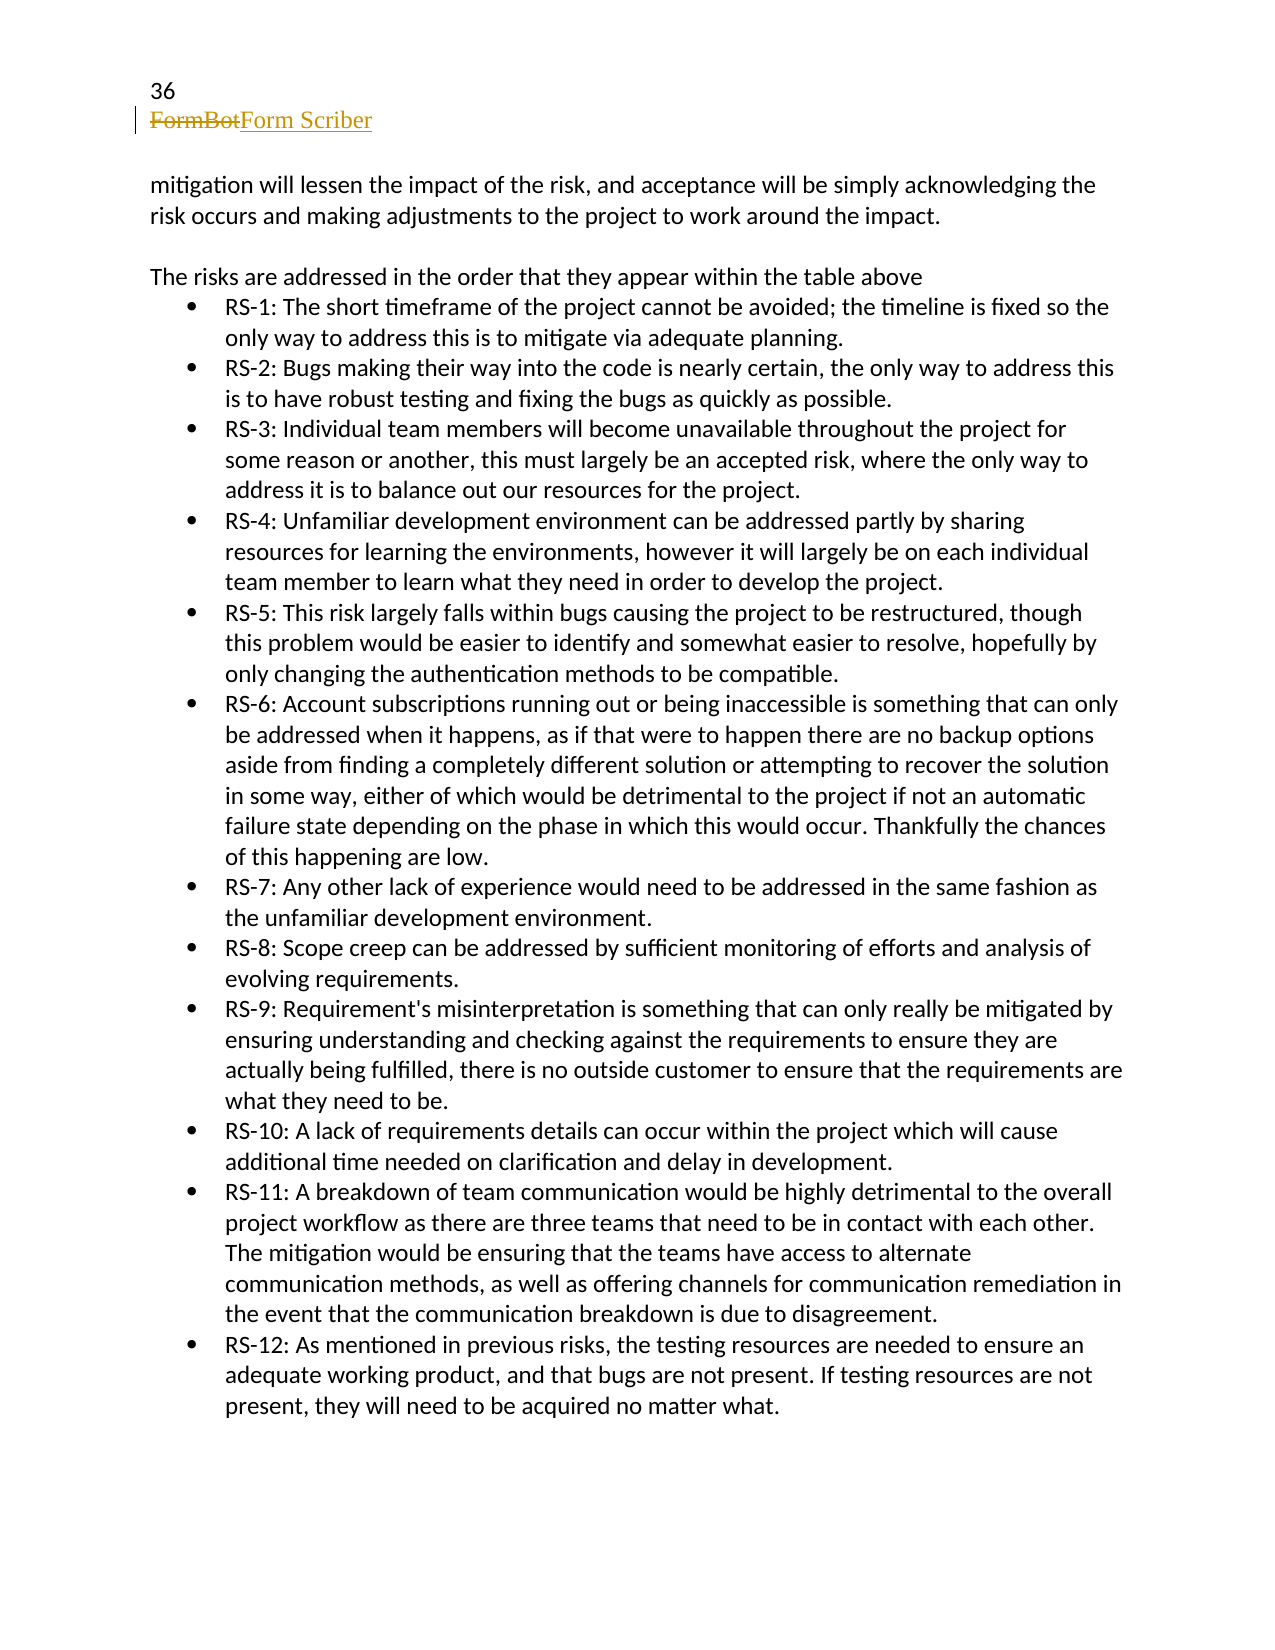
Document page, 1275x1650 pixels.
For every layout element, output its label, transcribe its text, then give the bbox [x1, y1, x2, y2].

list RS-6: Account subscriptions running out or being inaccessible is something that can only be addressed when it happens, as if that were to happen there are no backup options aside from finding a completely different solution or attempting to recover the solution in some way, either of which would be detrimental to the project if not an automatic failure state depending on the phase in which this would occur. Thankfully the chances of this happening are low. [187, 688, 1125, 871]
list RS-1: The short timeframe of the project cannot be avoided; the timeline is fixed so the only way to address this is to mitigate via adequate planning. [187, 291, 1125, 352]
list RS-9: Requirement's misinterpretation is something that can only really be mitigated by ensuring understanding and checking against the requirements to ensure they are actually being fulfilled, there is no outside customer to ensure that the requirements are what they need to be. [187, 993, 1125, 1116]
text The risks are addressed in the order that they appear within the table above [150, 261, 1125, 291]
list RS-2: Bugs making their way into the code is nearly certain, the only way to address this is to have robust testing and fixing the bugs as quickly as possible. [187, 352, 1125, 413]
list RS-11: A breakdown of team communication would be highly detrimental to the overall project workflow as there are three teams that need to be in contact with each other. The mitigation would be ensuring that the teams have access to alternate communication methods, as well as offering channels for communication remediation in the event that the communication breakdown is due to disagreement. [187, 1177, 1125, 1329]
list RS-5: This risk largely falls within bugs causing the project to be restructured, though this problem would be easier to identify and somewhat easier to resolve, hopefully by only changing the authentication methods to be compatible. [187, 597, 1125, 688]
list RS-3: Individual team members will become unavailable throughout the project for some reason or another, this must largely be an accepted risk, where the only way to address it is to balance out our resources for the project. [187, 413, 1125, 505]
list RS-8: Scope creep can be addressed by sufficient monitoring of efforts and analysis of evolving requirements. [187, 932, 1125, 993]
list RS-12: As mentioned in previous risks, the testing resources are needed to ensure an adequate working product, and that bugs are not present. If testing resources are not present, they will need to be acquired no matter what. [187, 1329, 1125, 1421]
list RS-10: A lack of requirements details can occur within the project which will cause additional time needed on clarification and delay in development. [187, 1116, 1125, 1177]
list RS-4: Unfamiliar development environment can be addressed partly by sharing resources for learning the environments, however it will largely be on each individual team member to learn what they need in order to develop the project. [187, 505, 1125, 597]
list RS-7: Any other lack of experience would need to be addressed in the same fashion as the unfamiliar development environment. [187, 871, 1125, 932]
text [150, 169, 1125, 230]
